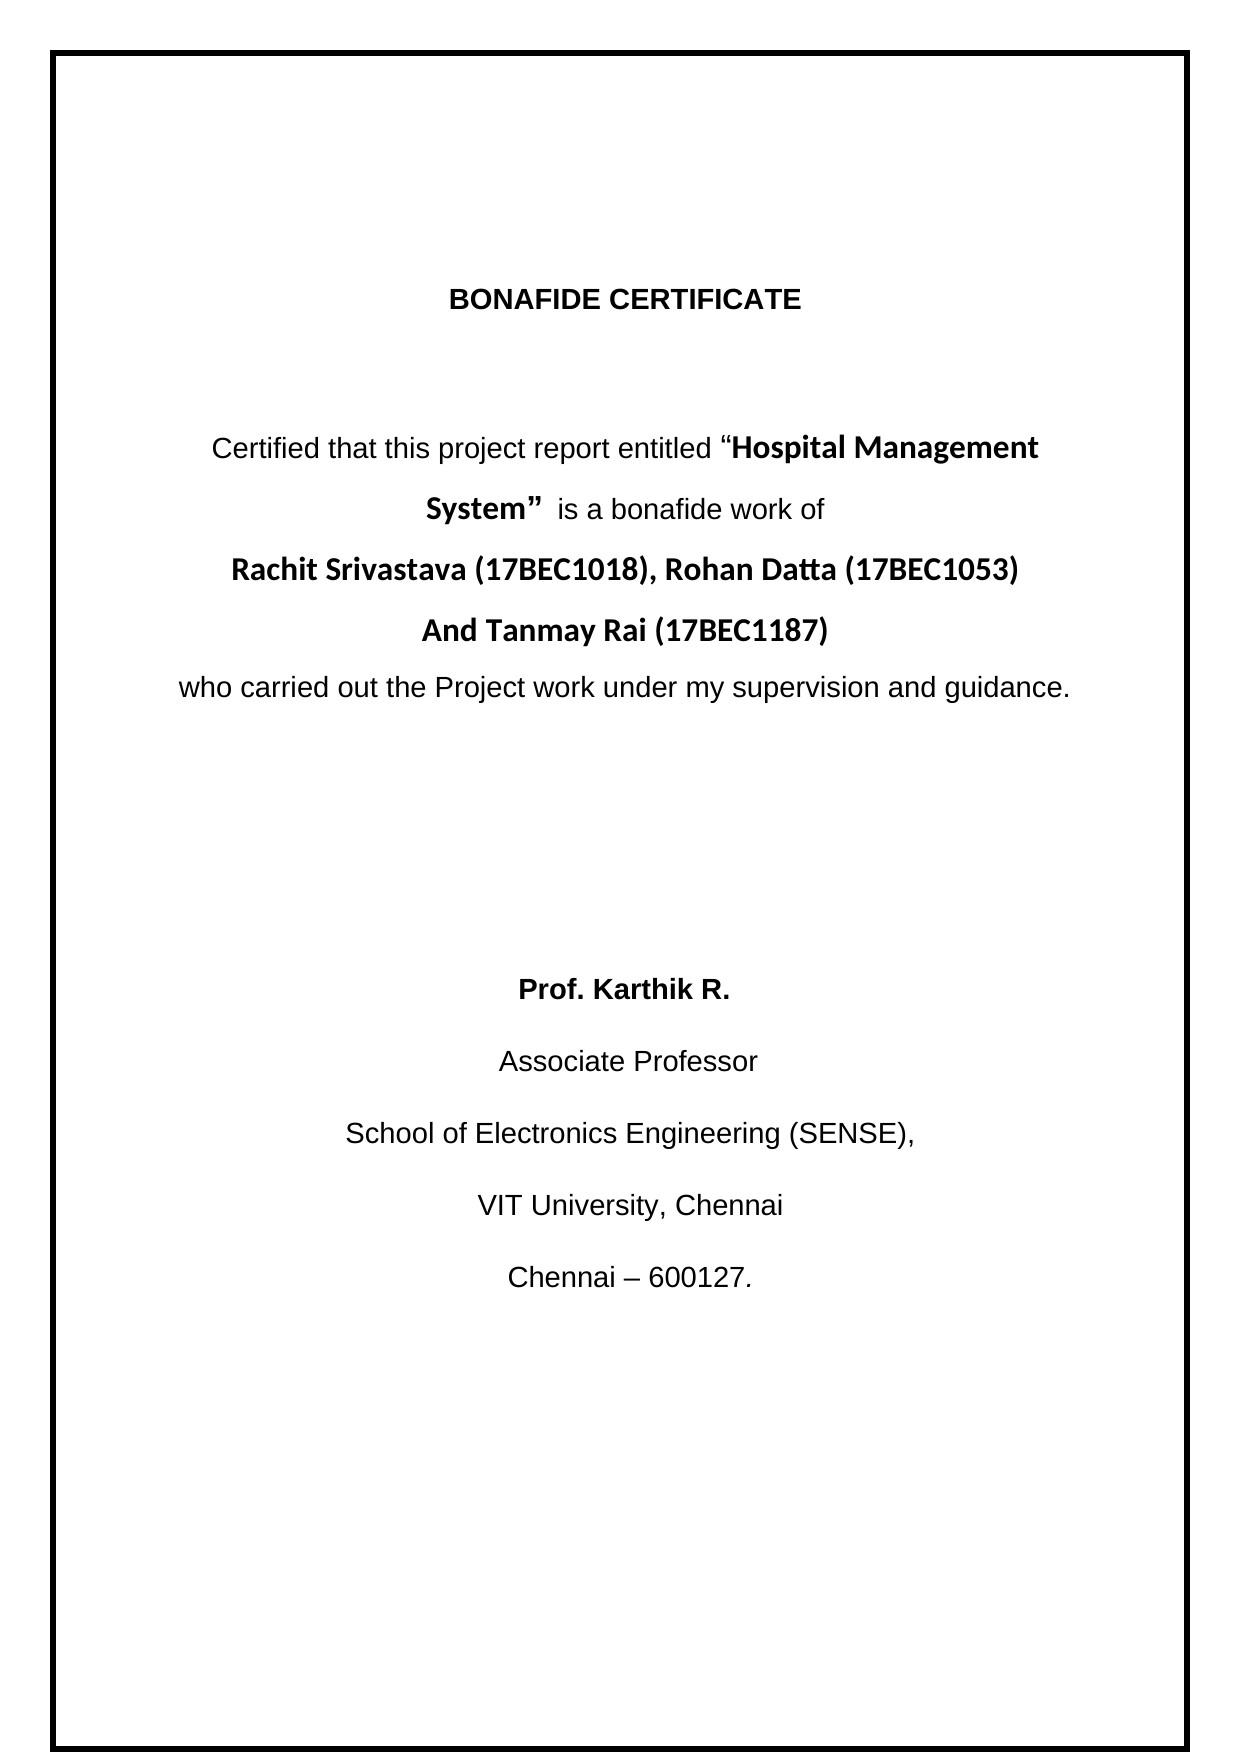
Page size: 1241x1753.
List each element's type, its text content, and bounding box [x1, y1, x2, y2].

text School of Electronics Engineering (SENSE), [150, 1116, 1111, 1149]
text Certified that this project report entitled “Hospital Management System” is a bonafide work of [150, 426, 1101, 528]
text BONAFIDE CERTIFICATE [150, 282, 1101, 315]
text who carried out the Project work under my supervision and guidance. [150, 670, 1101, 703]
text And Tanmay Rai (17BEC1187) [150, 609, 1101, 650]
text Chennai – 600127. [150, 1260, 1111, 1294]
text Prof. Karthik R. [150, 972, 1098, 1005]
text Rachit Srivastava (17BEC1018), Rohan Datta (17BEC1053) [150, 548, 1101, 589]
text VIT University, Chennai [150, 1188, 1111, 1222]
text Associate Professor [150, 1044, 1107, 1077]
